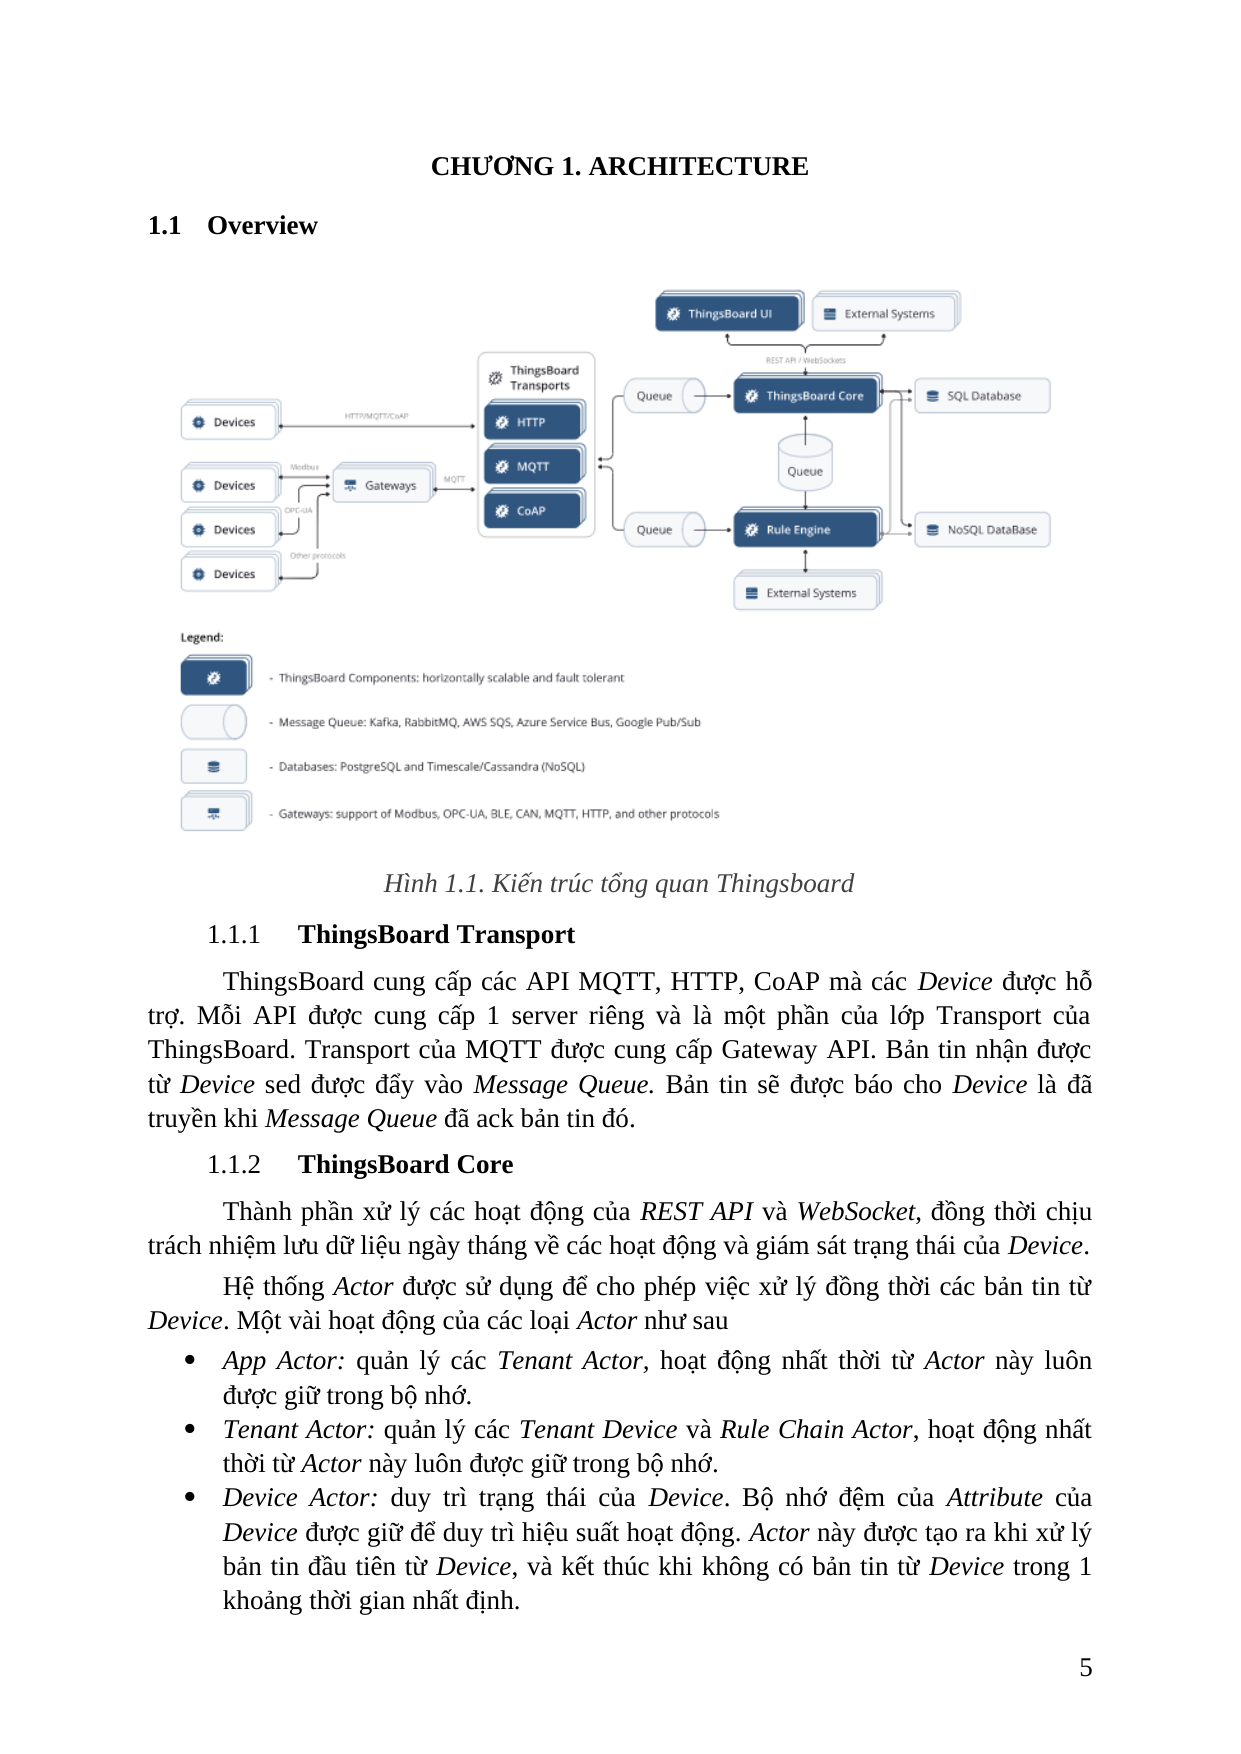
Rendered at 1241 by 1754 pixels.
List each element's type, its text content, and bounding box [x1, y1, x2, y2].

text ThingsBoard cung cấp các API MQTT, HTTP, CoAP mà các Device được hỗ trợ. Mỗi API được cung cấp 1 server riêng và là một phần của lớp Transport của ThingsBoard. Transport của MQTT được cung cấp Gateway API. Bản tin nhận được từ Device sed được đẩy vào Message Queue. Bản tin sẽ được báo cho Device là đã truyền khi Message Queue đã ack bản tin đó. [148, 965, 1092, 1133]
subtitle Overview [148, 209, 1092, 240]
subtitle ThingsBoard Transport [207, 919, 1092, 950]
list Tenant Actor: quản lý các Tenant Device và Rule Chain Actor, hoạt động nhất thời từ Actor này luôn được giữ trong bộ nhớ. [185, 1413, 1092, 1478]
picture [149, 255, 1092, 858]
subtitle ThingsBoard Core [207, 1149, 1092, 1180]
list App Actor: quản lý các Tenant Actor, hoạt động nhất thời từ Actor này luôn được giữ trong bộ nhớ. [185, 1344, 1092, 1410]
text Hình 1.1. Kiến trúc tổng quan Thingsboard [148, 867, 1092, 898]
text Hệ thống Actor được sử dụng để cho phép việc xử lý đồng thời các bản tin từ Device. Một vài hoạt động của các loại Actor như sau [148, 1270, 1092, 1335]
text Thành phần xử lý các hoạt động của REST API và WebSocket, đồng thời chịu trách nhiệm lưu dữ liệu ngày tháng về các hoạt động và giám sát trạng thái của Device. [148, 1195, 1092, 1261]
subtitle ARCHITECTURE [148, 150, 1092, 181]
list Device Actor: duy trì trạng thái của Device. Bộ nhớ đệm của Attribute của Device được giữ để duy trì hiệu suất hoạt động. Actor này được tạo ra khi xử lý bản tin đầu tiên từ Device, và kết thúc khi không có bản tin từ Device trong 1 khoảng thời gian nhất định. [185, 1481, 1092, 1615]
